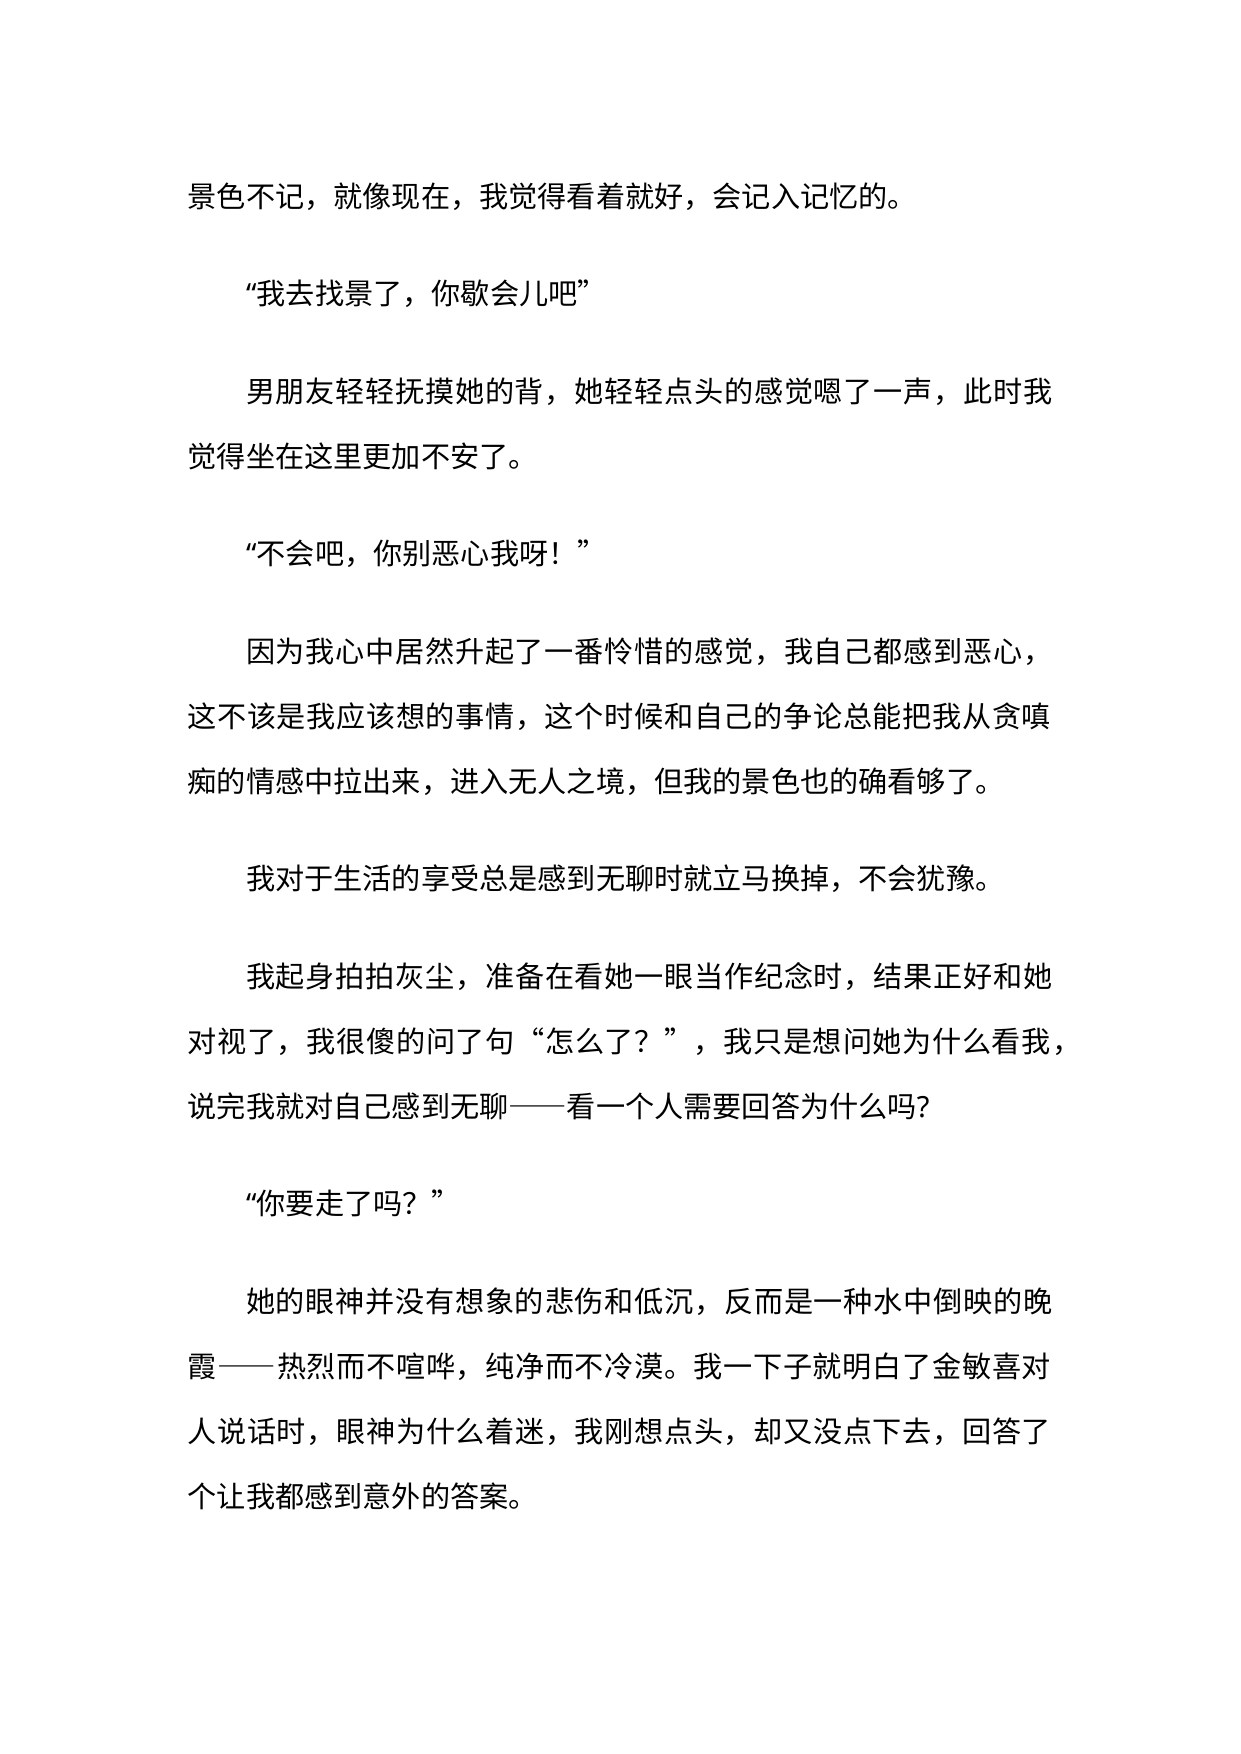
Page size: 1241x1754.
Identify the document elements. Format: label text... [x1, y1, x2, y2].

text 她的眼神并没有想象的悲伤和低沉，反而是一种水中倒映的晚霞——热烈而不喧哗，纯净而不冷漠。我一下子就明白了金敏喜对人说话时，眼神为什么着迷，我刚想点头，却又没点下去，回答了个让我都感到意外的答案。 [187, 1267, 1053, 1527]
text 男朋友轻轻抚摸她的背，她轻轻点头的感觉嗯了一声，此时我觉得坐在这里更加不安了。 [187, 357, 1053, 487]
text 我对于生活的享受总是感到无聊时就立马换掉，不会犹豫。 [187, 844, 1053, 909]
text 我起身拍拍灰尘，准备在看她一眼当作纪念时，结果正好和她对视了，我很傻的问了句“怎么了？”，我只是想问她为什么看我，说完我就对自己感到无聊——看一个人需要回答为什么吗? [187, 942, 1053, 1137]
text 因为我心中居然升起了一番怜惜的感觉，我自己都感到恶心，这不该是我应该想的事情，这个时候和自己的争论总能把我从贪嗔痴的情感中拉出来，进入无人之境，但我的景色也的确看够了。 [187, 617, 1053, 812]
text “你要走了吗？” [187, 1169, 1053, 1234]
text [187, 162, 1053, 227]
text “不会吧，你别恶心我呀！” [187, 519, 1053, 584]
text “我去找景了，你歇会儿吧” [187, 259, 1053, 324]
